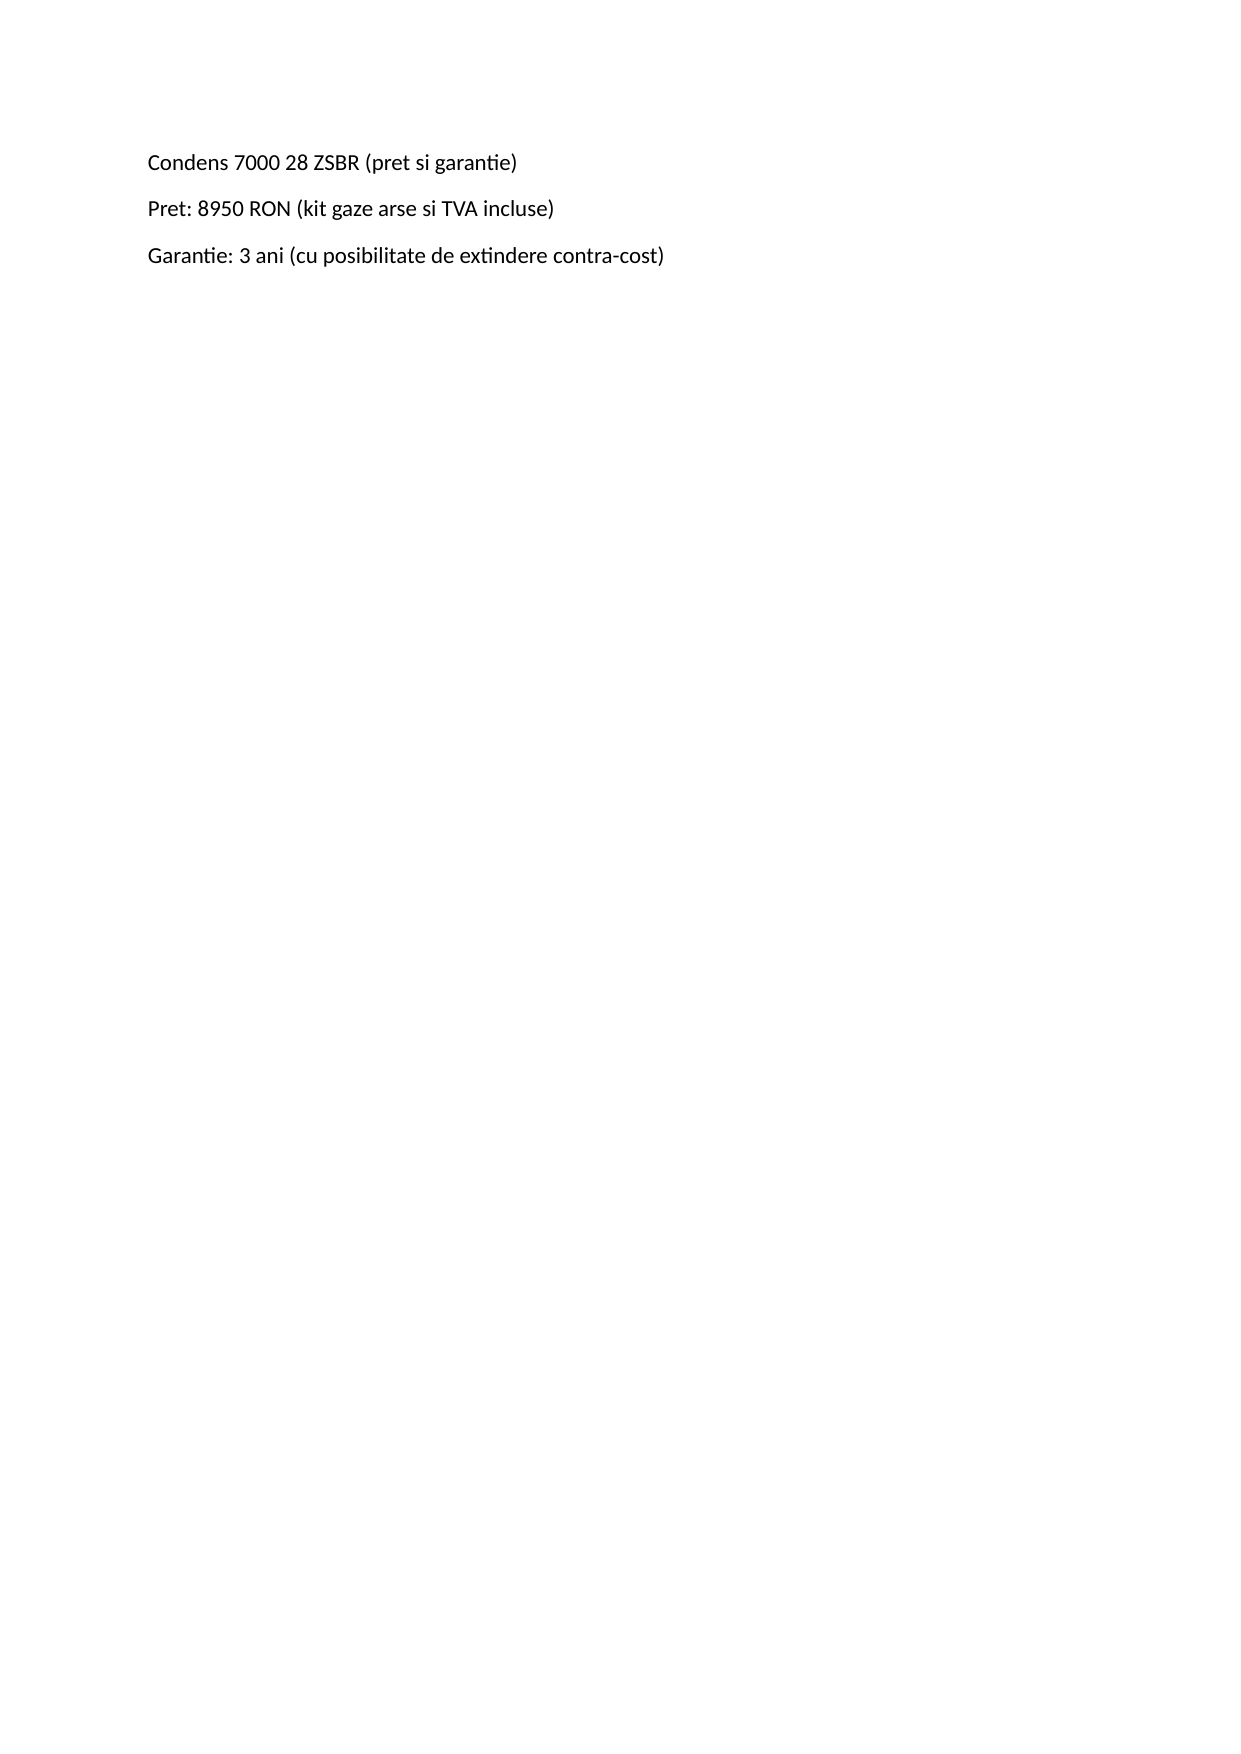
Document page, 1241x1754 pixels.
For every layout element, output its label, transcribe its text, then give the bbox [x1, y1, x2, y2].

text Garantie: 3 ani (cu posibilitate de extindere contra-cost) [148, 241, 1093, 269]
text Condens 7000 28 ZSBR (pret si garantie) [148, 148, 1093, 176]
text Pret: 8950 RON (kit gaze arse si TVA incluse) [148, 194, 1093, 222]
